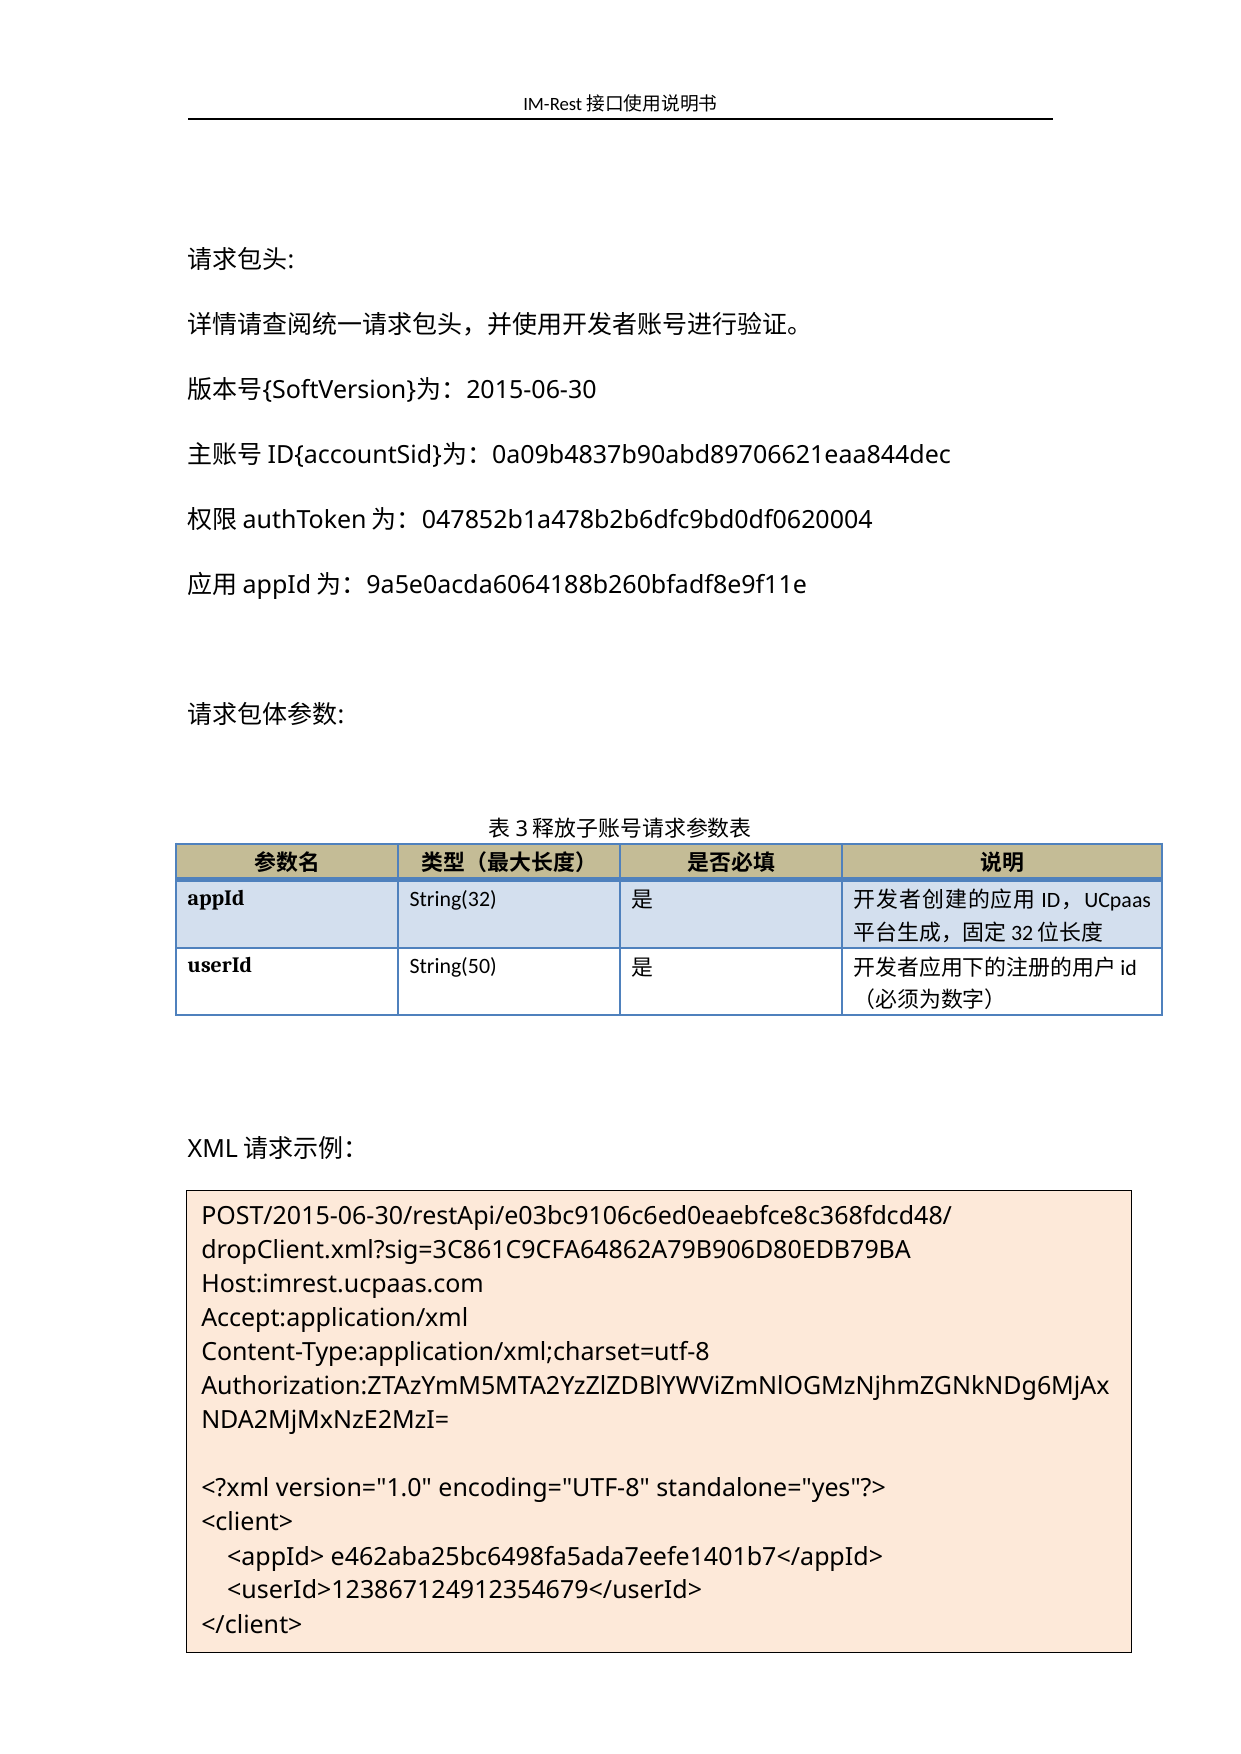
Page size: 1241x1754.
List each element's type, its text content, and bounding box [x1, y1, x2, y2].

text 版本号{SoftVersion}为：2015-06-30 [187, 355, 1053, 420]
table_header 类型（最大长度） [399, 845, 619, 877]
table_cell appId [177, 882, 397, 947]
table_cell 是 [621, 882, 841, 947]
table_header 说明 [843, 845, 1161, 877]
table_cell 是 [621, 949, 841, 1014]
table_header 是否必填 [621, 845, 841, 877]
text 表 3 释放子账号请求参数表 [187, 810, 1053, 843]
text 权限authToken为：047852b1a478b2b6dfc9bd0df0620004 [187, 485, 1053, 550]
text 请求包头: [187, 225, 1053, 290]
table_cell 开发者创建的应用ID，UCpaas平台生成，固定32位长度 [843, 882, 1161, 947]
table_cell 开发者应用下的注册的用户id （必须为数字） [843, 949, 1161, 1014]
table_cell String(50) [399, 949, 619, 1014]
table_cell userId [177, 949, 397, 1014]
table_header 参数名 [177, 845, 397, 877]
text 请求包体参数: [187, 680, 1053, 745]
table_cell String(32) [399, 882, 619, 947]
text 主账号ID{accountSid}为：0a09b4837b90abd89706621eaa844dec [187, 420, 1053, 485]
text 详情请查阅统一请求包头，并使用开发者账号进行验证。 [187, 290, 1053, 355]
text 应用appId为：9a5e0acda6064188b260bfadf8e9f11e [187, 550, 1053, 615]
text XML请求示例： [187, 1114, 1053, 1179]
